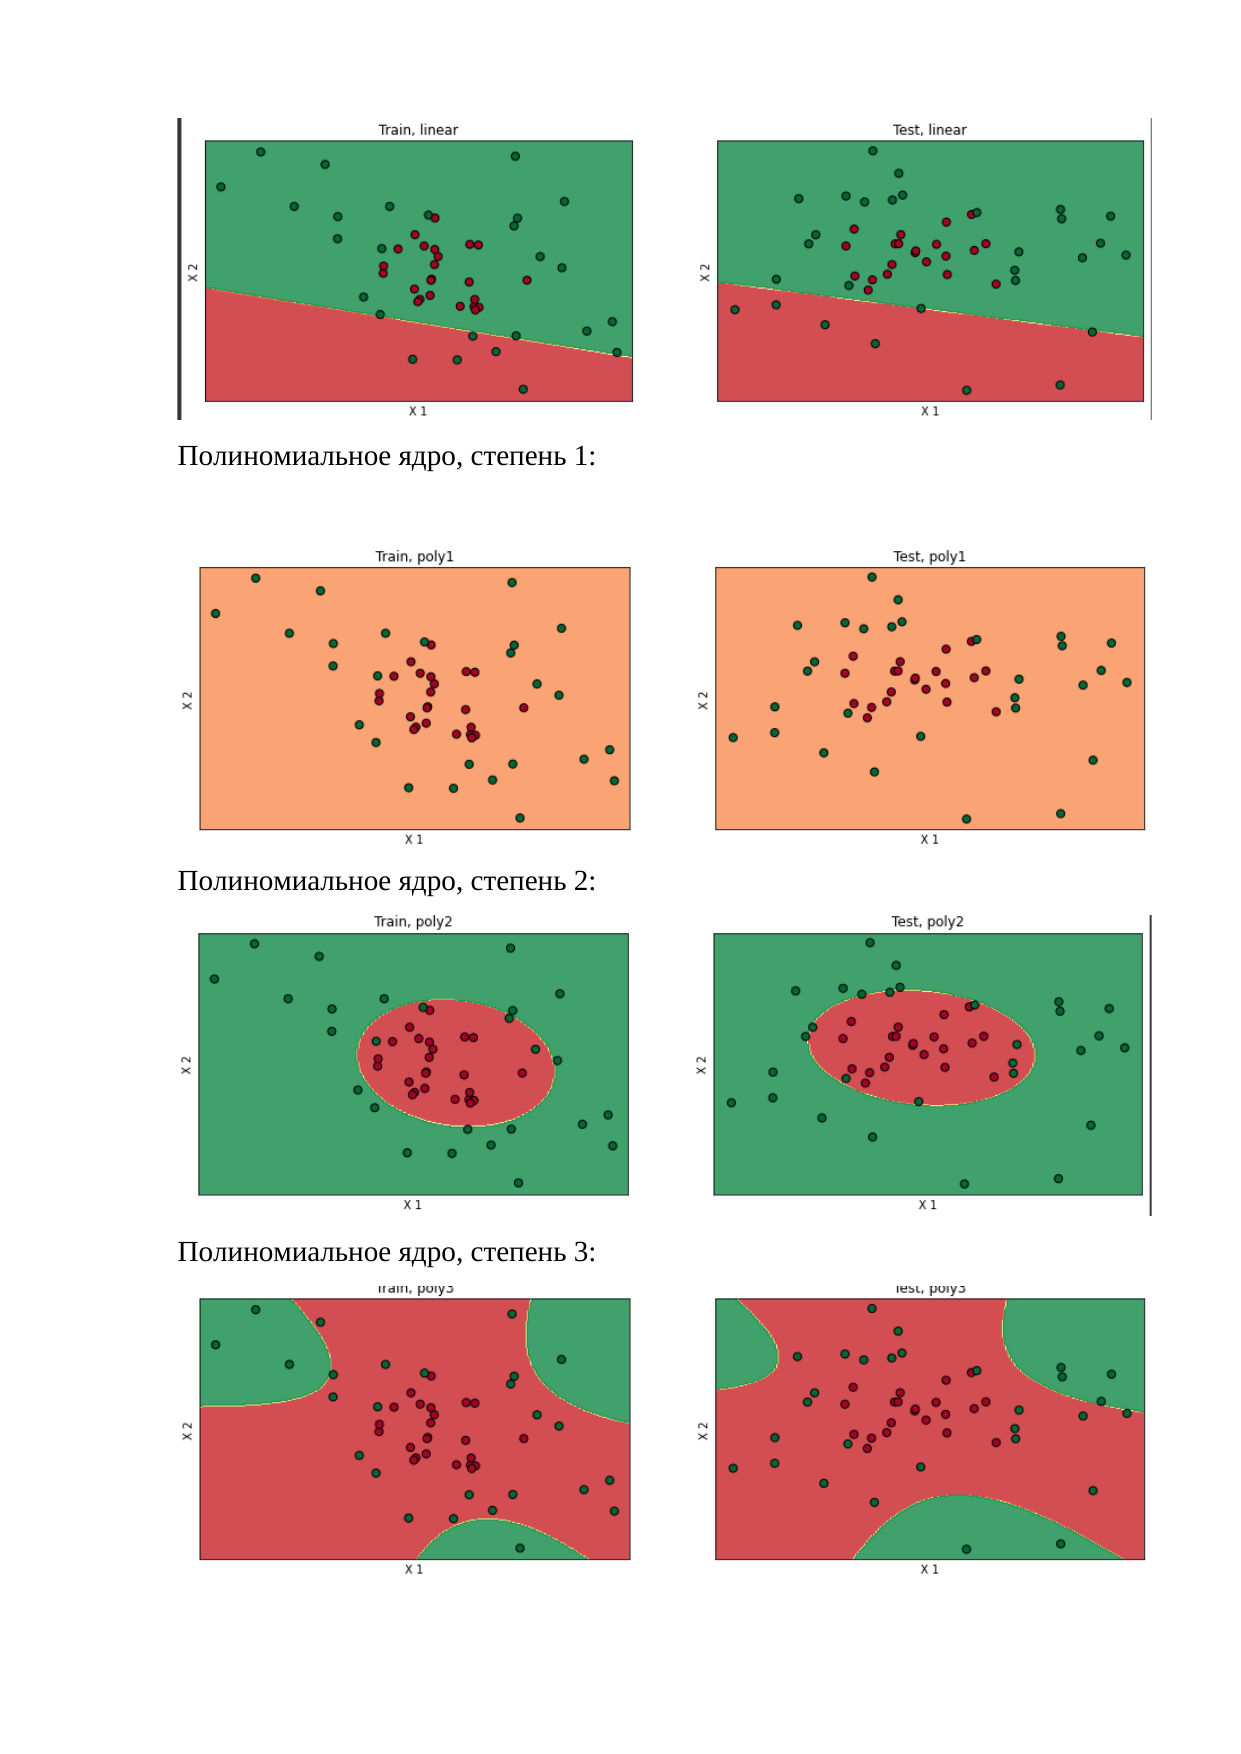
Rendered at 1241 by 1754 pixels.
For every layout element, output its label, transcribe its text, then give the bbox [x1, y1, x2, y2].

text Полиномиальное ядро, степень 1: [177, 438, 1152, 471]
text Полиномиальное ядро, степень 3: [177, 1234, 1152, 1267]
picture [177, 542, 1152, 845]
text Полиномиальное ядро, степень 2: [177, 863, 1152, 896]
picture [177, 1286, 1152, 1585]
picture [177, 118, 1152, 420]
picture [177, 915, 1152, 1216]
